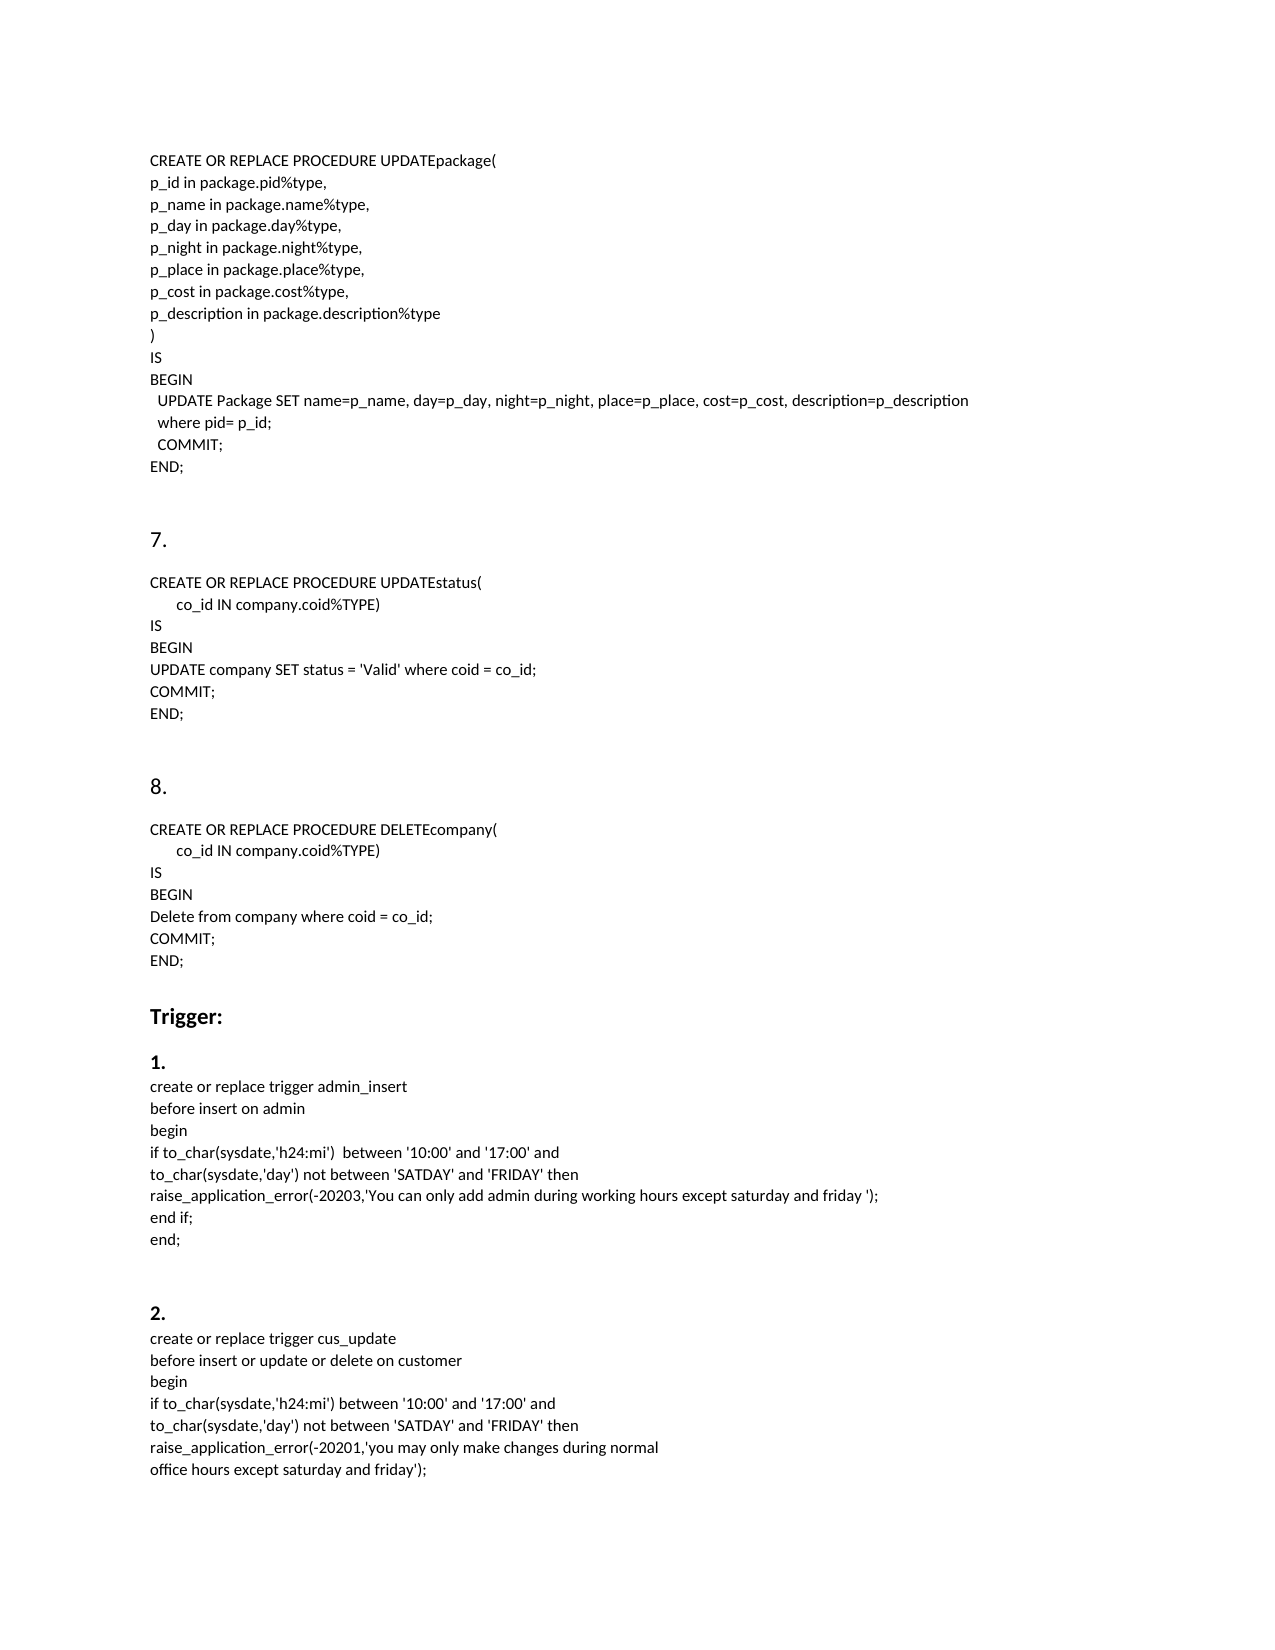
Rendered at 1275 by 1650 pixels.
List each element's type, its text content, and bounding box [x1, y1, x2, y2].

text CREATE OR REPLACE PROCEDURE UPDATEstatus( [150, 572, 1125, 592]
text UPDATE Package SET name=p_name, day=p_day, night=p_night, place=p_place, cost=p_cost, description=p_description [150, 391, 1125, 411]
text ) [150, 325, 1125, 345]
text before insert on admin [150, 1098, 1125, 1118]
text END; [150, 703, 1125, 723]
text END; [150, 456, 1125, 477]
text co_id IN company.coid%TYPE) [150, 594, 1125, 614]
text COMMIT; [150, 681, 1125, 702]
text CREATE OR REPLACE PROCEDURE DELETEcompany( [150, 819, 1125, 839]
text 1. [150, 1049, 1125, 1074]
text p_name in package.name%type, [150, 194, 1125, 214]
text IS [150, 616, 1125, 636]
text begin [150, 1372, 1125, 1392]
text 7. [150, 525, 1125, 553]
text p_place in package.place%type, [150, 259, 1125, 280]
text raise_application_error(-20203,'You can only add admin during working hours except saturday and friday '); [150, 1186, 1125, 1206]
text p_description in package.description%type [150, 303, 1125, 323]
text IS [150, 862, 1125, 883]
text if to_char(sysdate,'h24:mi') between '10:00' and '17:00' and [150, 1394, 1125, 1414]
text raise_application_error(-20201,'you may only make changes during normal [150, 1437, 1125, 1458]
text Delete from company where coid = co_id; [150, 906, 1125, 927]
text before insert or update or delete on customer [150, 1350, 1125, 1370]
text END; [150, 950, 1125, 970]
text COMMIT; [150, 928, 1125, 948]
text BEGIN [150, 637, 1125, 658]
text create or replace trigger admin_insert [150, 1076, 1125, 1097]
text if to_char(sysdate,'h24:mi') between '10:00' and '17:00' and [150, 1142, 1125, 1162]
text begin [150, 1120, 1125, 1140]
text UPDATE company SET status = 'Valid' where coid = co_id; [150, 659, 1125, 680]
text p_id in package.pid%type, [150, 172, 1125, 192]
text 2. [150, 1301, 1125, 1326]
text create or replace trigger cus_update [150, 1328, 1125, 1348]
text office hours except saturday and friday'); [150, 1459, 1125, 1479]
text CREATE OR REPLACE PROCEDURE UPDATEpackage( [150, 150, 1125, 170]
text BEGIN [150, 884, 1125, 905]
text p_night in package.night%type, [150, 237, 1125, 258]
text to_char(sysdate,'day') not between 'SATDAY' and 'FRIDAY' then [150, 1164, 1125, 1184]
text co_id IN company.coid%TYPE) [150, 841, 1125, 861]
text to_char(sysdate,'day') not between 'SATDAY' and 'FRIDAY' then [150, 1416, 1125, 1436]
text p_cost in package.cost%type, [150, 281, 1125, 302]
text end if; [150, 1208, 1125, 1228]
text p_day in package.day%type, [150, 216, 1125, 236]
text where pid= p_id; [150, 412, 1125, 433]
text Trigger: [150, 1002, 1125, 1030]
text 8. [150, 772, 1125, 800]
text IS [150, 347, 1125, 367]
text BEGIN [150, 369, 1125, 389]
text COMMIT; [150, 434, 1125, 455]
text end; [150, 1229, 1125, 1250]
